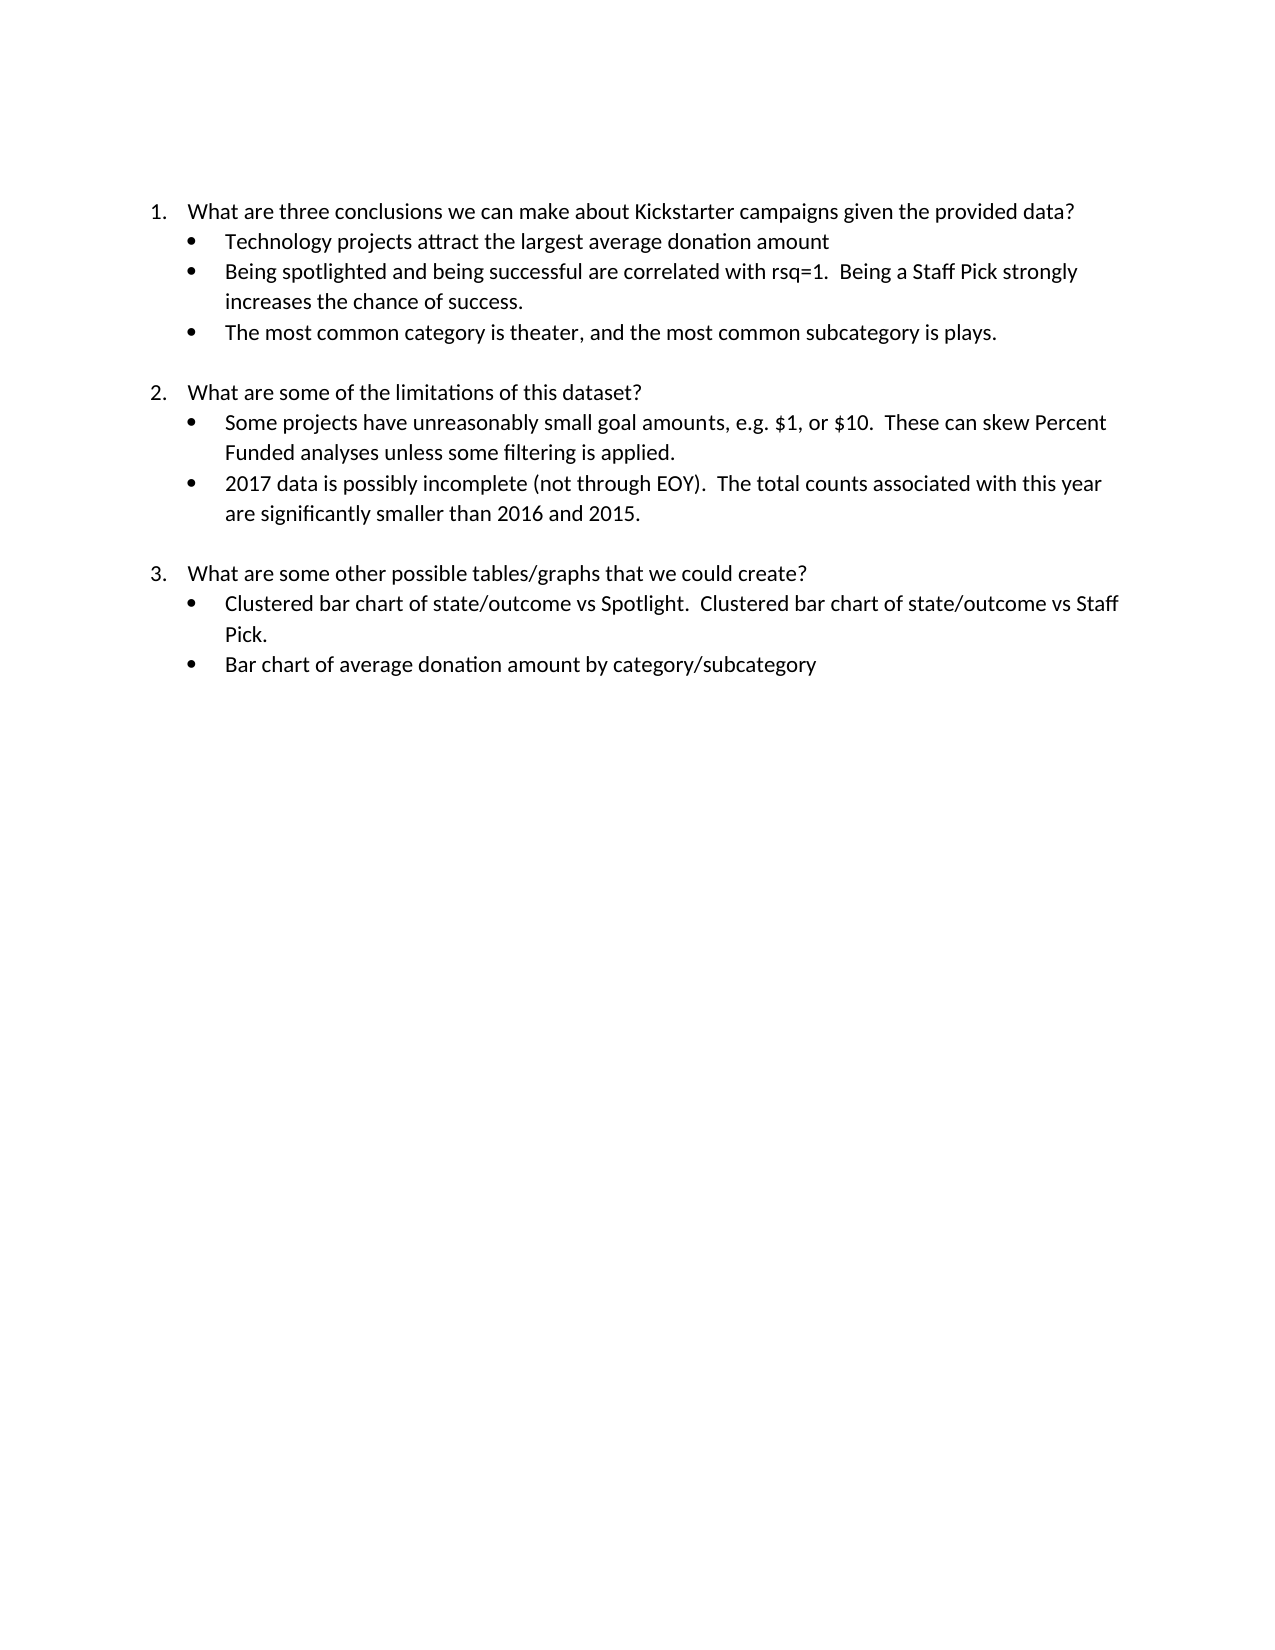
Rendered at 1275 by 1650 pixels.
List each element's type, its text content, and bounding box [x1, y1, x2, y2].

list What are three conclusions we can make about Kickstarter campaigns given the provided data? [150, 197, 1125, 225]
list Some projects have unreasonably small goal amounts, e.g. $1, or $10. These can skew Percent Funded analyses unless some filtering is applied. [187, 408, 1125, 467]
list Technology projects attract the largest average donation amount [187, 227, 1125, 255]
list 2017 data is possibly incomplete (not through EOY). The total counts associated with this year are significantly smaller than 2016 and 2015. [187, 469, 1125, 527]
list Clustered bar chart of state/outcome vs Spotlight. Clustered bar chart of state/outcome vs Staff Pick. [187, 589, 1125, 648]
list What are some other possible tables/graphs that we could create? [150, 559, 1125, 587]
list The most common category is theater, and the most common subcategory is plays. [187, 318, 1125, 346]
list Being spotlighted and being successful are correlated with rsq=1. Being a Staff Pick strongly increases the chance of success. [187, 257, 1125, 316]
list Bar chart of average donation amount by category/subcategory [187, 650, 1125, 678]
list What are some of the limitations of this dataset? [150, 378, 1125, 406]
